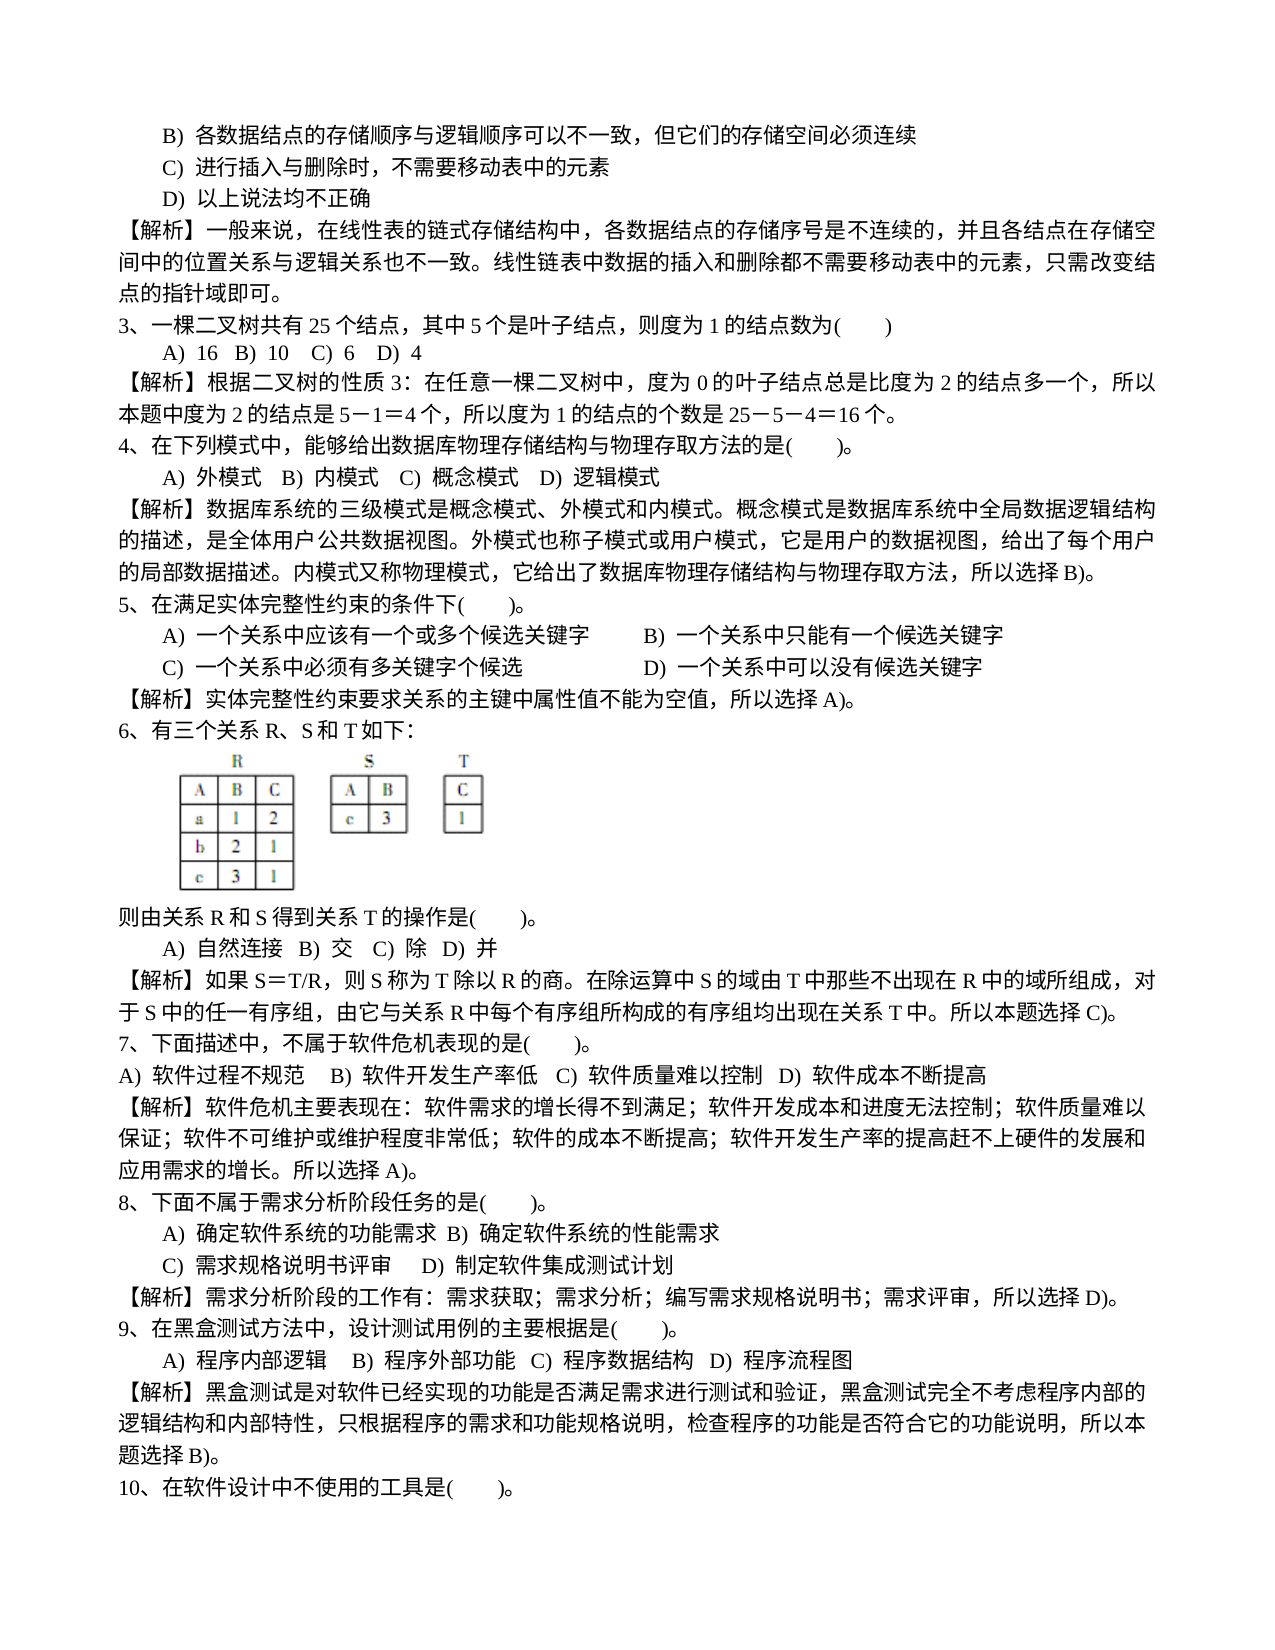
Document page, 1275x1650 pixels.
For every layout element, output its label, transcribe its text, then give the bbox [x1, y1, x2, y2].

text 6、有三个关系R、S和T如下： [118, 713, 1157, 745]
text A) 程序内部逻辑 B) 程序外部功能 C) 程序数据结构 D) 程序流程图 [118, 1343, 1157, 1375]
text B) 各数据结点的存储顺序与逻辑顺序可以不一致，但它们的存储空间必须连续 [162, 118, 1157, 150]
text 【解析】根据二叉树的性质3：在任意一棵二叉树中，度为0的叶子结点总是比度为2的结点多一个，所以本题中度为2的结点是5－1＝4个，所以度为1的结点的个数是25－5－4＝16个。 [118, 365, 1157, 428]
text A) 外模式 B) 内模式 C) 概念模式 D) 逻辑模式 [118, 460, 1157, 492]
text 4、在下列模式中，能够给出数据库物理存储结构与物理存取方法的是( )。 [118, 428, 1157, 460]
text 7、下面描述中，不属于软件危机表现的是( )。 [118, 1026, 1157, 1058]
text 3、一棵二叉树共有25个结点，其中5个是叶子结点，则度为1的结点数为( ) [118, 308, 1157, 340]
text A) 自然连接 B) 交 C) 除 D) 并 [118, 931, 1157, 963]
text 【解析】如果S＝T/R，则S称为T除以R的商。在除运算中S的域由T中那些不出现在R中的域所组成，对于S中的任一有序组，由它与关系R中每个有序组所构成的有序组均出现在关系T中。所以本题选择C)。 [118, 963, 1157, 1026]
text 则由关系R和S得到关系T的操作是( )。 [118, 900, 1157, 931]
text 8、下面不属于需求分析阶段任务的是( )。 [118, 1185, 1157, 1216]
text A) 16 B) 10 C) 6 D) 4 [118, 340, 1157, 365]
text 【解析】实体完整性约束要求关系的主键中属性值不能为空值，所以选择A)。 [118, 682, 1157, 713]
text C) 需求规格说明书评审 D) 制定软件集成测试计划 [162, 1248, 1157, 1280]
text A) 软件过程不规范 B) 软件开发生产率低 C) 软件质量难以控制 D) 软件成本不断提高 [118, 1058, 1157, 1090]
text 【解析】数据库系统的三级模式是概念模式、外模式和内模式。概念模式是数据库系统中全局数据逻辑结构的描述，是全体用户公共数据视图。外模式也称子模式或用户模式，它是用户的数据视图，给出了每个用户的局部数据描述。内模式又称物理模式，它给出了数据库物理存储结构与物理存取方法，所以选择B)。 [118, 492, 1157, 587]
text D) 以上说法均不正确 [162, 181, 1157, 213]
text A) 确定软件系统的功能需求 B) 确定软件系统的性能需求 [162, 1216, 1157, 1248]
text 9、在黑盒测试方法中，设计测试用例的主要根据是( )。 [118, 1311, 1157, 1343]
text C) 进行插入与删除时，不需要移动表中的元素 [162, 150, 1157, 181]
text 5、在满足实体完整性约束的条件下( )。 [118, 587, 1157, 618]
text 【解析】一般来说，在线性表的链式存储结构中，各数据结点的存储序号是不连续的，并且各结点在存储空间中的位置关系与逻辑关系也不一致。线性链表中数据的插入和删除都不需要移动表中的元素，只需改变结点的指针域即可。 [118, 213, 1157, 308]
picture [161, 745, 506, 900]
text 【解析】软件危机主要表现在：软件需求的增长得不到满足；软件开发成本和进度无法控制；软件质量难以保证；软件不可维护或维护程度非常低；软件的成本不断提高；软件开发生产率的提高赶不上硬件的发展和应用需求的增长。所以选择A)。 [118, 1090, 1157, 1185]
text 【解析】需求分析阶段的工作有：需求获取；需求分析；编写需求规格说明书；需求评审，所以选择D)。 [118, 1280, 1157, 1311]
text 【解析】黑盒测试是对软件已经实现的功能是否满足需求进行测试和验证，黑盒测试完全不考虑程序内部的逻辑结构和内部特性，只根据程序的需求和功能规格说明，检查程序的功能是否符合它的功能说明，所以本题选择B)。 [118, 1375, 1157, 1470]
text 10、在软件设计中不使用的工具是( )。 [118, 1470, 1157, 1501]
text C) 一个关系中必须有多关键字个候选 D) 一个关系中可以没有候选关键字 [162, 650, 1157, 682]
text A) 一个关系中应该有一个或多个候选关键字 B) 一个关系中只能有一个候选关键字 [162, 618, 1157, 650]
